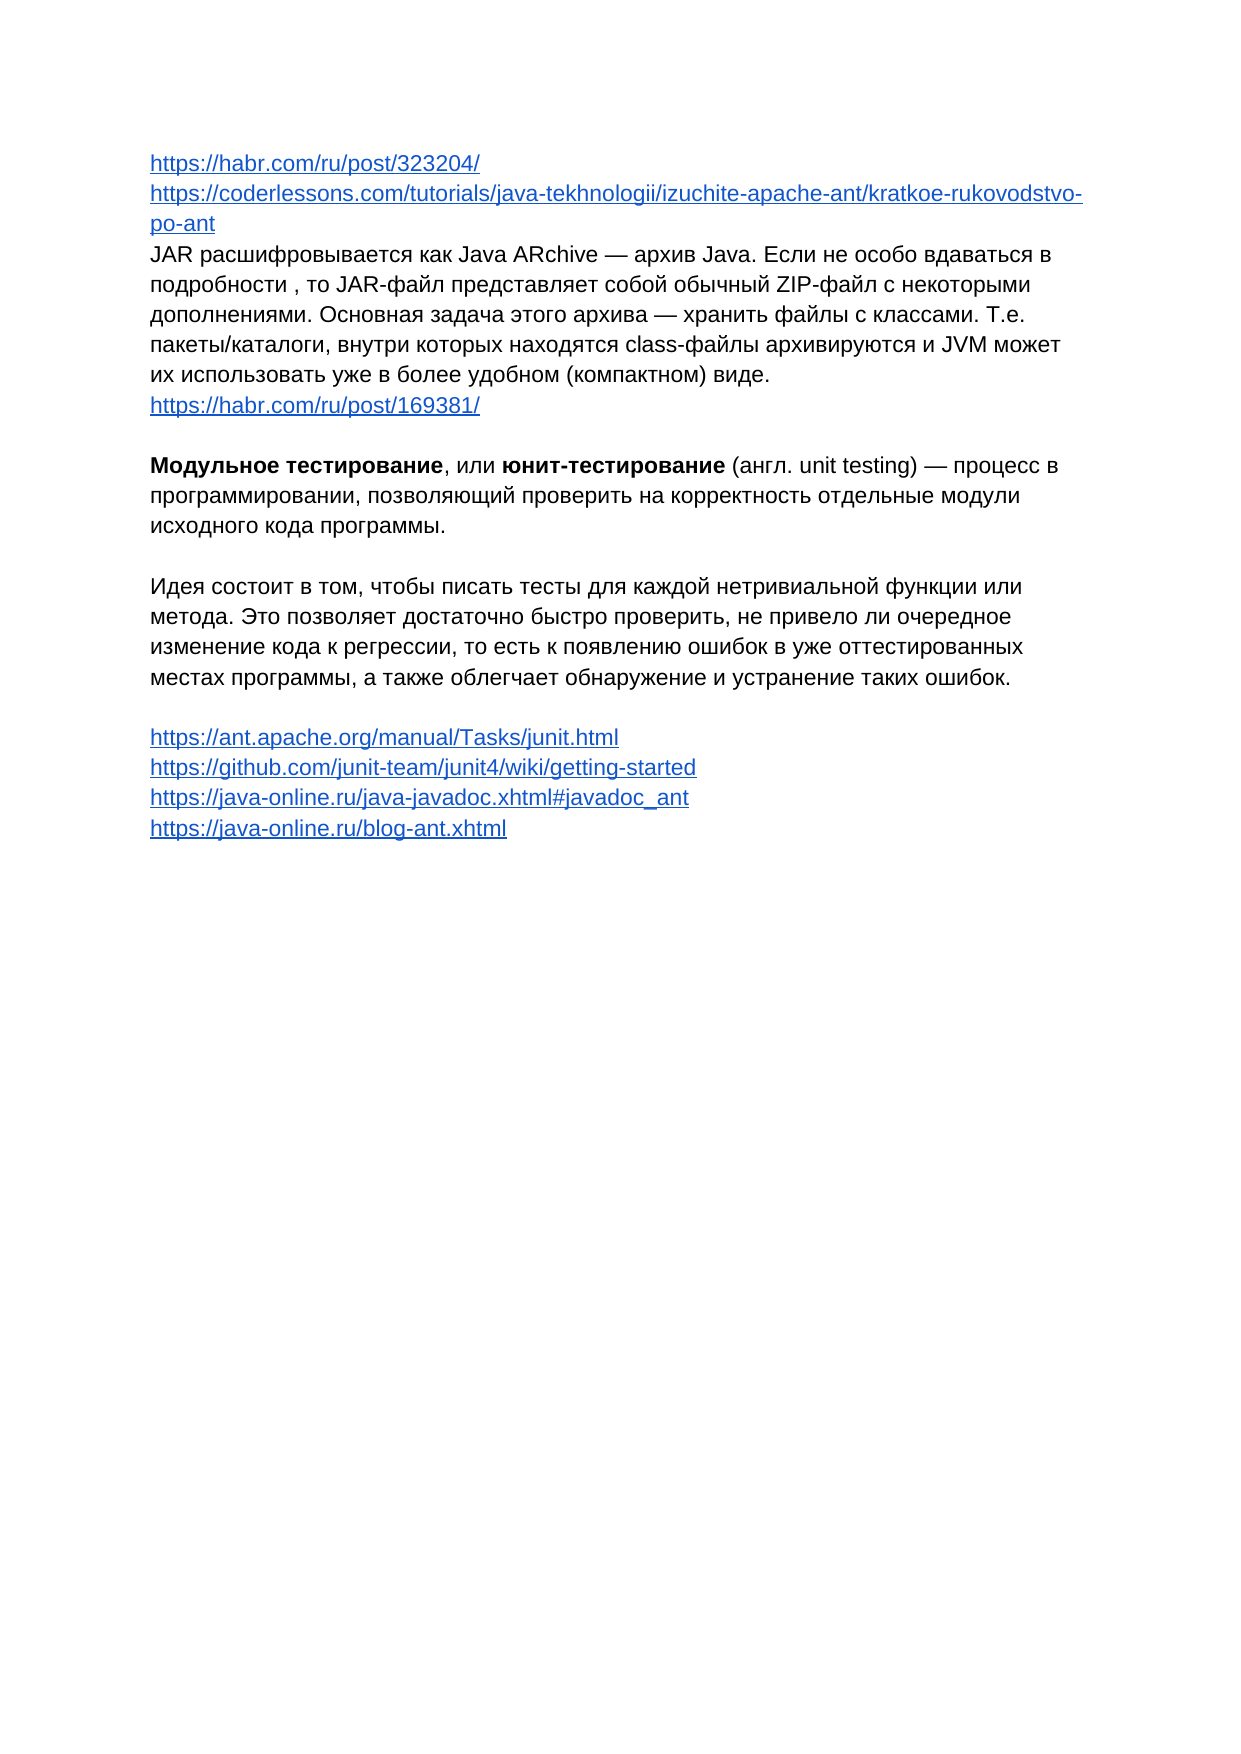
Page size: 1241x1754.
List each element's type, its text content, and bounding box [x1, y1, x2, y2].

text Модульное тестирование, или юнит-тестирование (англ. unit testing) — процесс в программировании, позволяющий проверить на корректность отдельные модули исходного кода программы. [150, 452, 1090, 539]
text Идея состоит в том, чтобы писать тесты для каждой нетривиальной функции или метода. Это позволяет достаточно быстро проверить, не привело ли очередное изменение кода к регрессии, то есть к появлению ошибок в уже оттестированных местах программы, а также облегчает обнаружение и устранение таких ошибок. [150, 573, 1090, 690]
text https://java-online.ru/blog-ant.xhtml [150, 814, 1090, 841]
text https://habr.com/ru/post/323204/ [150, 150, 1090, 176]
text https://github.com/junit-team/junit4/wiki/getting-started [150, 754, 1090, 781]
text JAR расшифровывается как Java ARchive — архив Java. Если не особо вдаваться в подробности , то JAR-файл представляет собой обычный ZIP-файл с некоторыми дополнениями. Основная задача этого архива — хранить файлы с классами. Т.е. пакеты/каталоги, внутри которых находятся class-файлы архивируются и JVM может их использовать уже в более удобном (компактном) виде. [150, 241, 1090, 388]
text https://habr.com/ru/post/169381/ [150, 392, 1090, 418]
text https://coderlessons.com/tutorials/java-tekhnologii/izuchite-apache-ant/kratkoe-rukovodstvo-po-ant [150, 180, 1090, 237]
text https://ant.apache.org/manual/Tasks/junit.html [150, 724, 1090, 750]
text https://java-online.ru/java-javadoc.xhtml#javadoc_ant [150, 784, 1090, 811]
